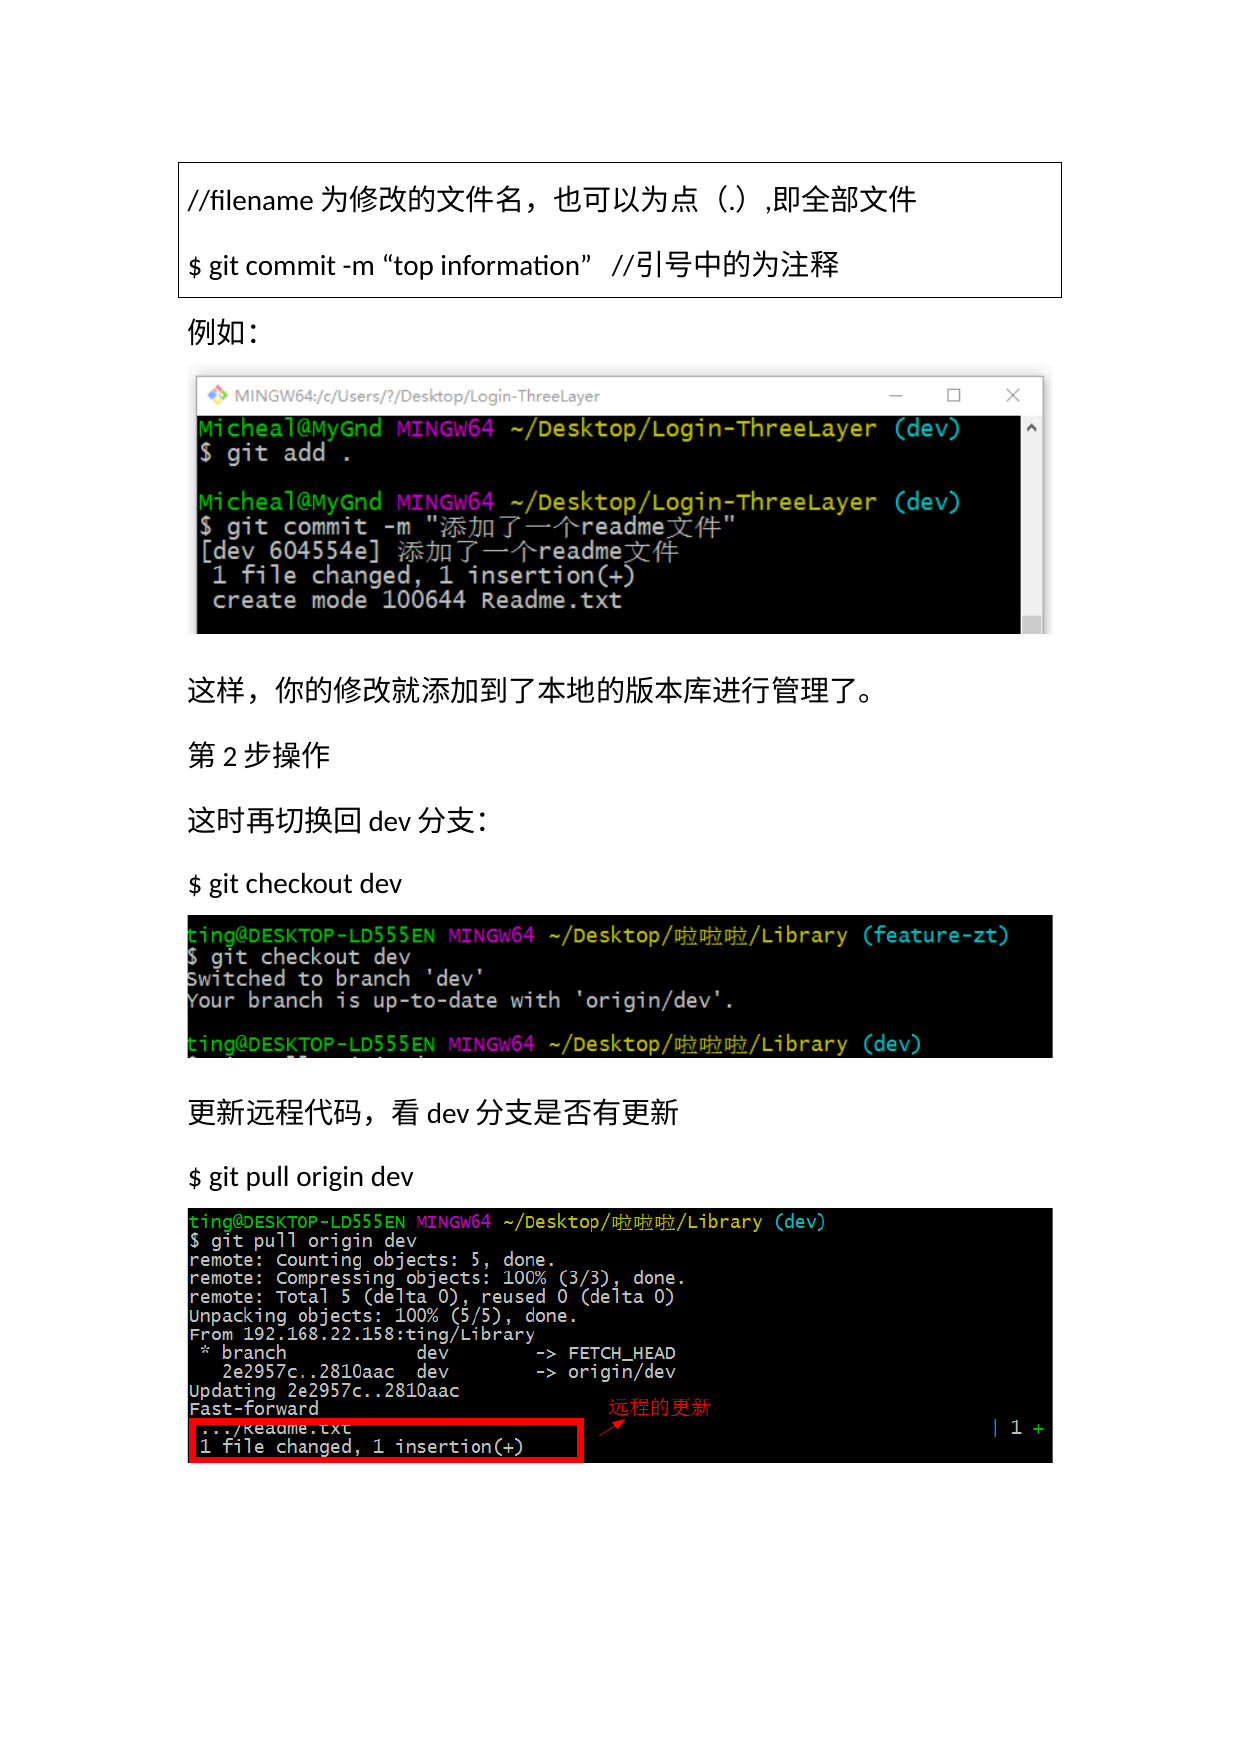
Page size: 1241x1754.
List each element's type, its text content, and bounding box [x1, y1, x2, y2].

text $ git pull origin dev [187, 1143, 1053, 1208]
text 更新远程代码，看dev分支是否有更新 [187, 1078, 1053, 1143]
text 第2步操作 [187, 721, 1053, 786]
picture [187, 1208, 1053, 1463]
picture [187, 363, 1053, 634]
text 例如： [187, 298, 1053, 363]
text 这样，你的修改就添加到了本地的版本库进行管理了。 [187, 656, 1053, 721]
text //filename为修改的文件名，也可以为点（.）,即全部文件 [179, 163, 1061, 227]
picture [187, 915, 1053, 1058]
text 这时再切换回dev分支： [187, 786, 1053, 851]
text $ git commit -m “top information” //引号中的为注释 [179, 227, 1061, 297]
text $ git checkout dev [187, 851, 1053, 915]
